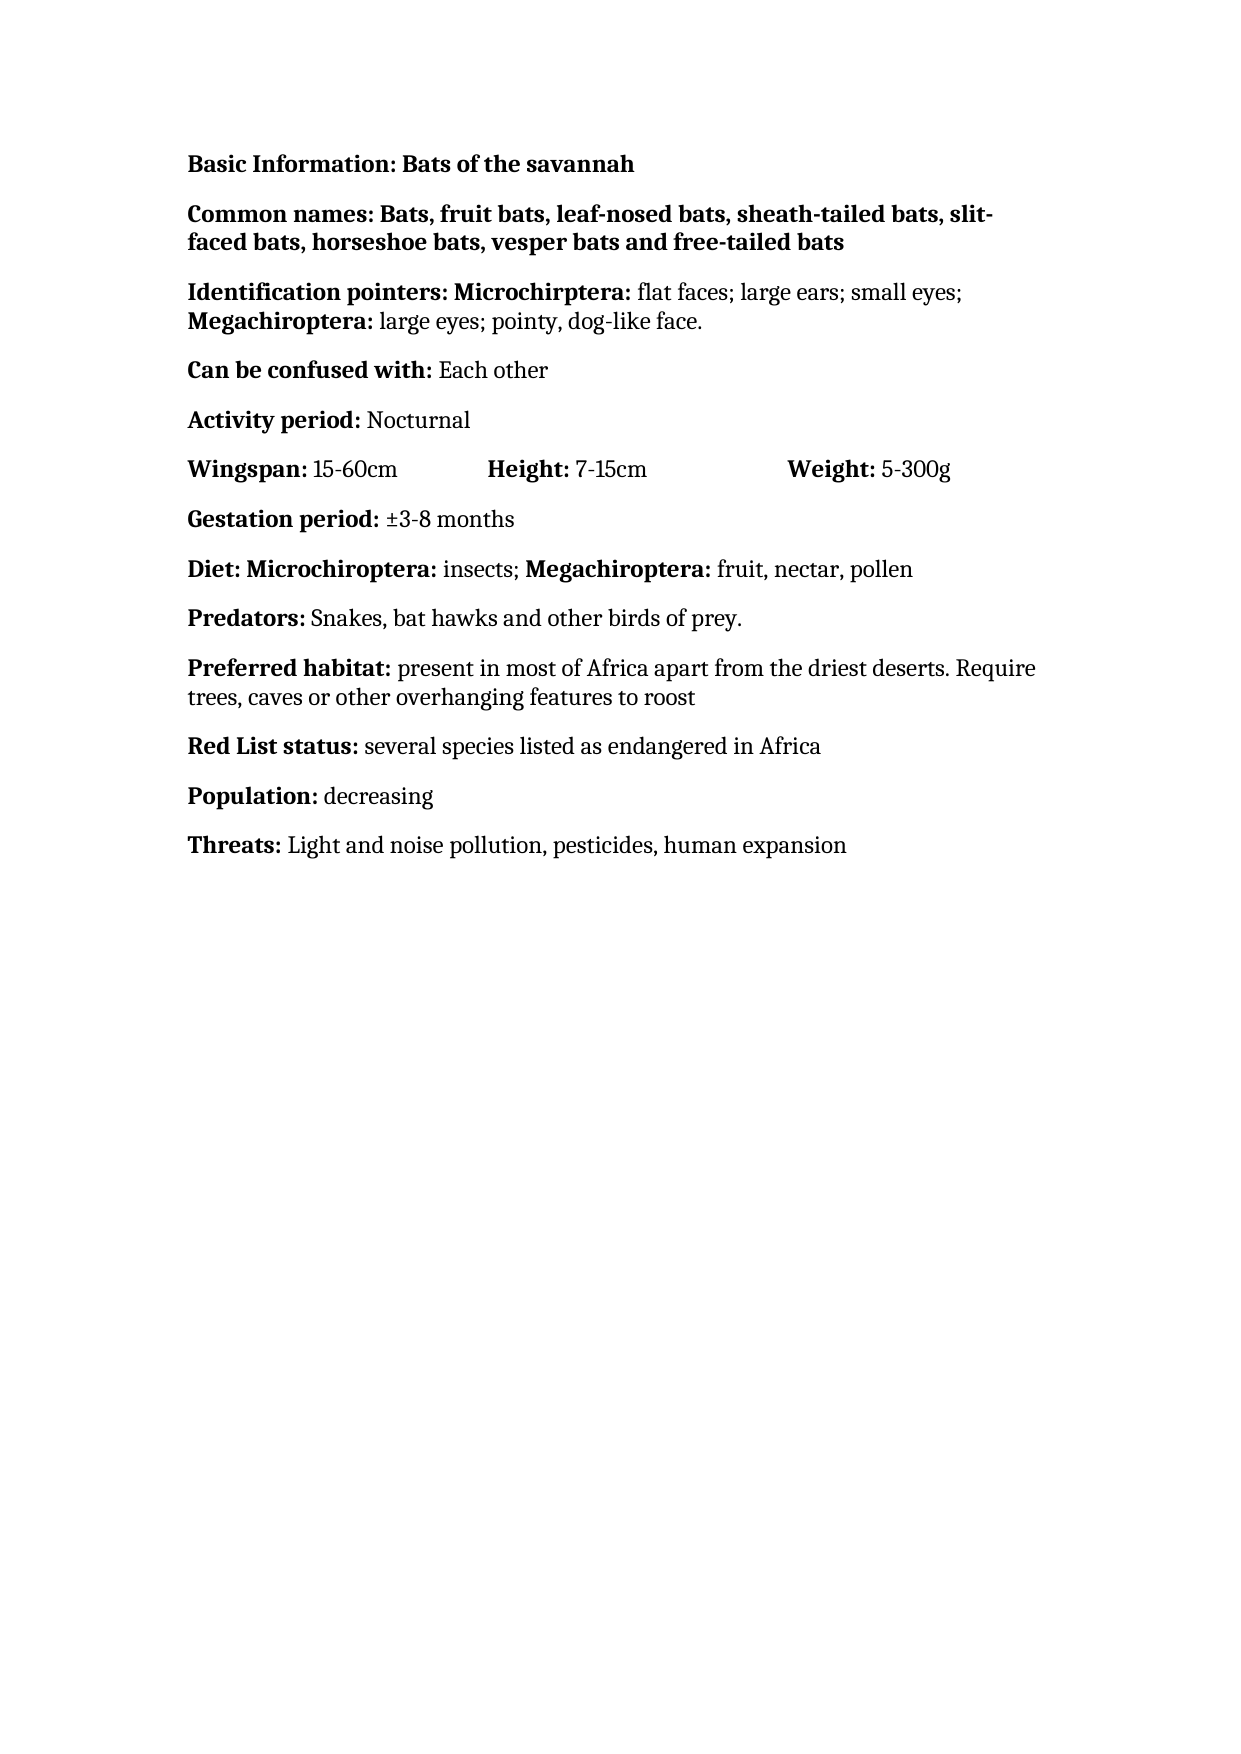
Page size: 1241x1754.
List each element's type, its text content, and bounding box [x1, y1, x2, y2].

text Diet: Microchiroptera: insects; Megachiroptera: fruit, nectar, pollen [187, 554, 1053, 583]
text Can be confused with: Each other [187, 356, 1053, 385]
text Basic Information: Bats of the savannah [187, 150, 1053, 179]
text Preferred habitat: present in most of Africa apart from the driest deserts. Require trees, caves or other overhanging features to roost [187, 654, 1053, 711]
text Wingspan: 15-60cm Height: 7-15cm Weight: 5-300g [187, 455, 1053, 484]
text Population: decreasing [187, 782, 1053, 810]
text Predators: Snakes, bat hawks and other birds of prey. [187, 604, 1053, 633]
text Identification pointers: Microchirptera: flat faces; large ears; small eyes; Megachiroptera: large eyes; pointy, dog-like face. [187, 278, 1053, 335]
text Common names: Bats, fruit bats, leaf-nosed bats, sheath-tailed bats, slit-faced bats, horseshoe bats, vesper bats and free-tailed bats [187, 199, 1053, 257]
text Gestation period: ±3-8 months [187, 505, 1053, 534]
text Activity period: Nocturnal [187, 406, 1053, 434]
text Threats: Light and noise pollution, pesticides, human expansion [187, 831, 1053, 860]
text Red List status: several species listed as endangered in Africa [187, 732, 1053, 761]
